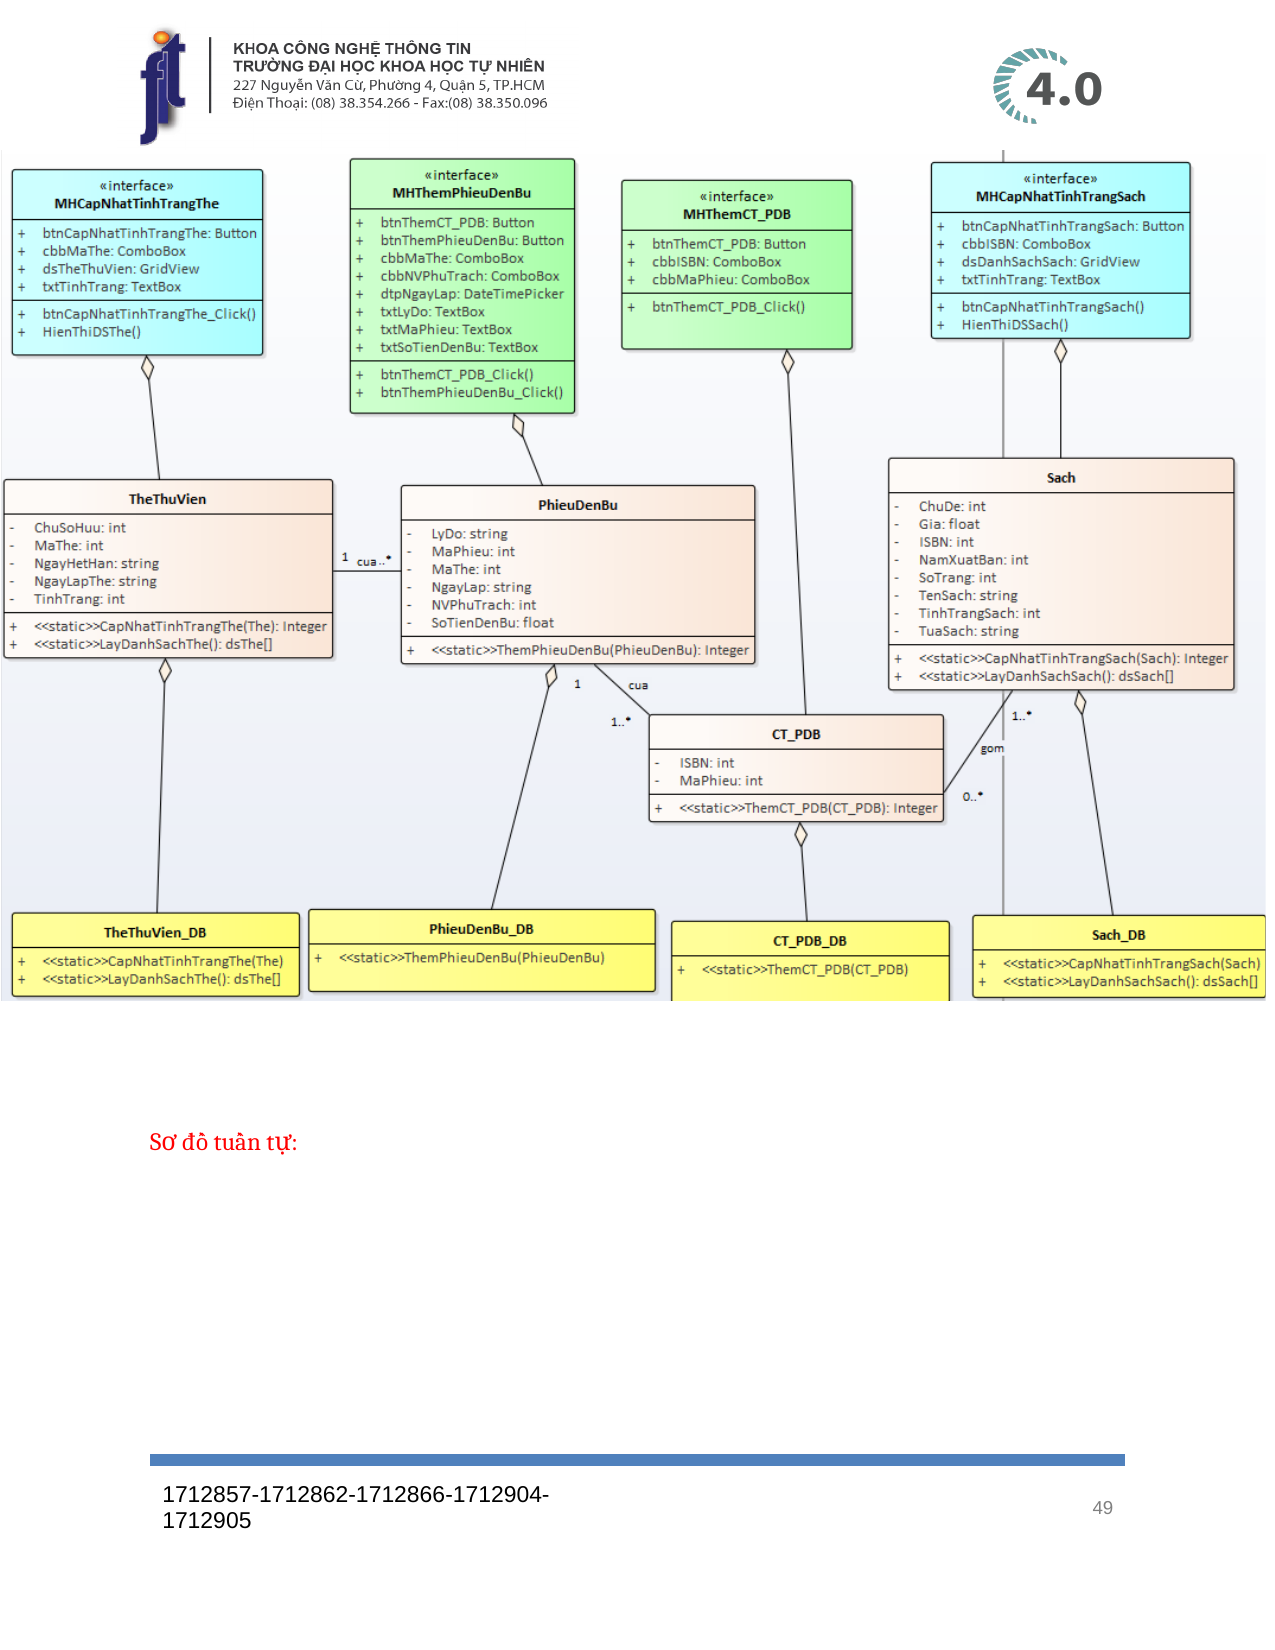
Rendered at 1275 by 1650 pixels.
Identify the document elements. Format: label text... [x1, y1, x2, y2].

picture [0, 21, 1264, 999]
subtitle Sơ đồ tuần tự: [150, 1128, 1125, 1157]
picture [985, 41, 1108, 127]
